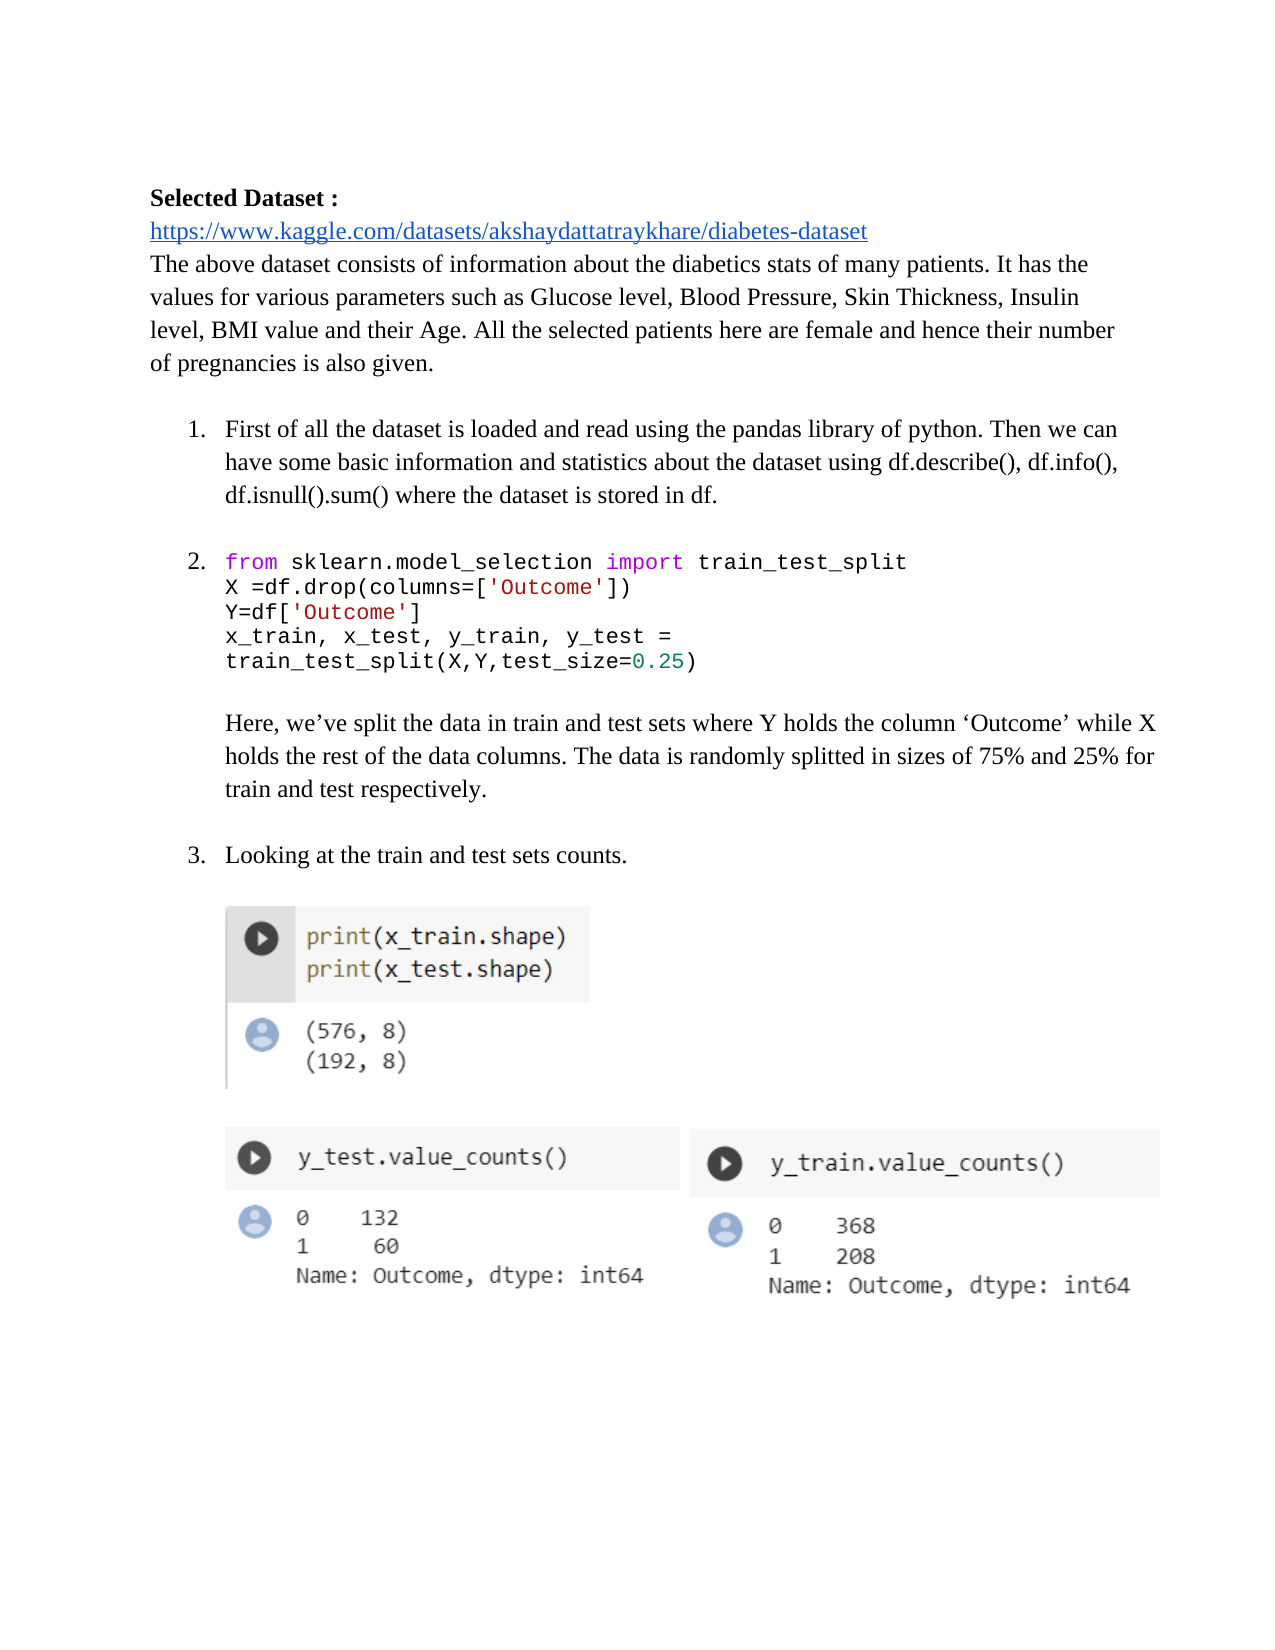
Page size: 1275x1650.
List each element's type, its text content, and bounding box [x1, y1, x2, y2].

picture [225, 906, 590, 1089]
text X =df.drop(columns=['Outcome']) [225, 576, 1125, 601]
list from sklearn.model_selection import train_test_split [187, 546, 1125, 576]
text The above dataset consists of information about the diabetics stats of many patients. It has the values for various parameters such as Glucose level, Blood Pressure, Skin Thickness, Insulin level, BMI value and their Age. All the selected patients here are female and hence their number of pregnancies is also given. [150, 249, 1125, 377]
text Here, we’ve split the data in train and test sets where Y holds the column ‘Outcome’ while X holds the rest of the data columns. The data is randomly splitted in sizes of 75% and 25% for train and test respectively. [225, 708, 1200, 803]
picture [686, 1125, 1161, 1310]
text https://www.kaggle.com/datasets/akshaydattatraykhare/diabetes-dataset [150, 216, 1125, 245]
text Y=df['Outcome'] [225, 601, 1125, 626]
text Selected Dataset : [150, 183, 1125, 212]
list First of all the dataset is loaded and read using the pandas library of python. Then we can have some basic information and statistics about the dataset using df.describe(), df.info(), df.isnull().sum() where the dataset is stored in df. [187, 414, 1125, 509]
picture [225, 1127, 681, 1310]
list Looking at the train and test sets counts. [187, 840, 1200, 869]
text x_train, x_test, y_train, y_test = train_test_split(X,Y,test_size=0.25) [225, 626, 1125, 675]
